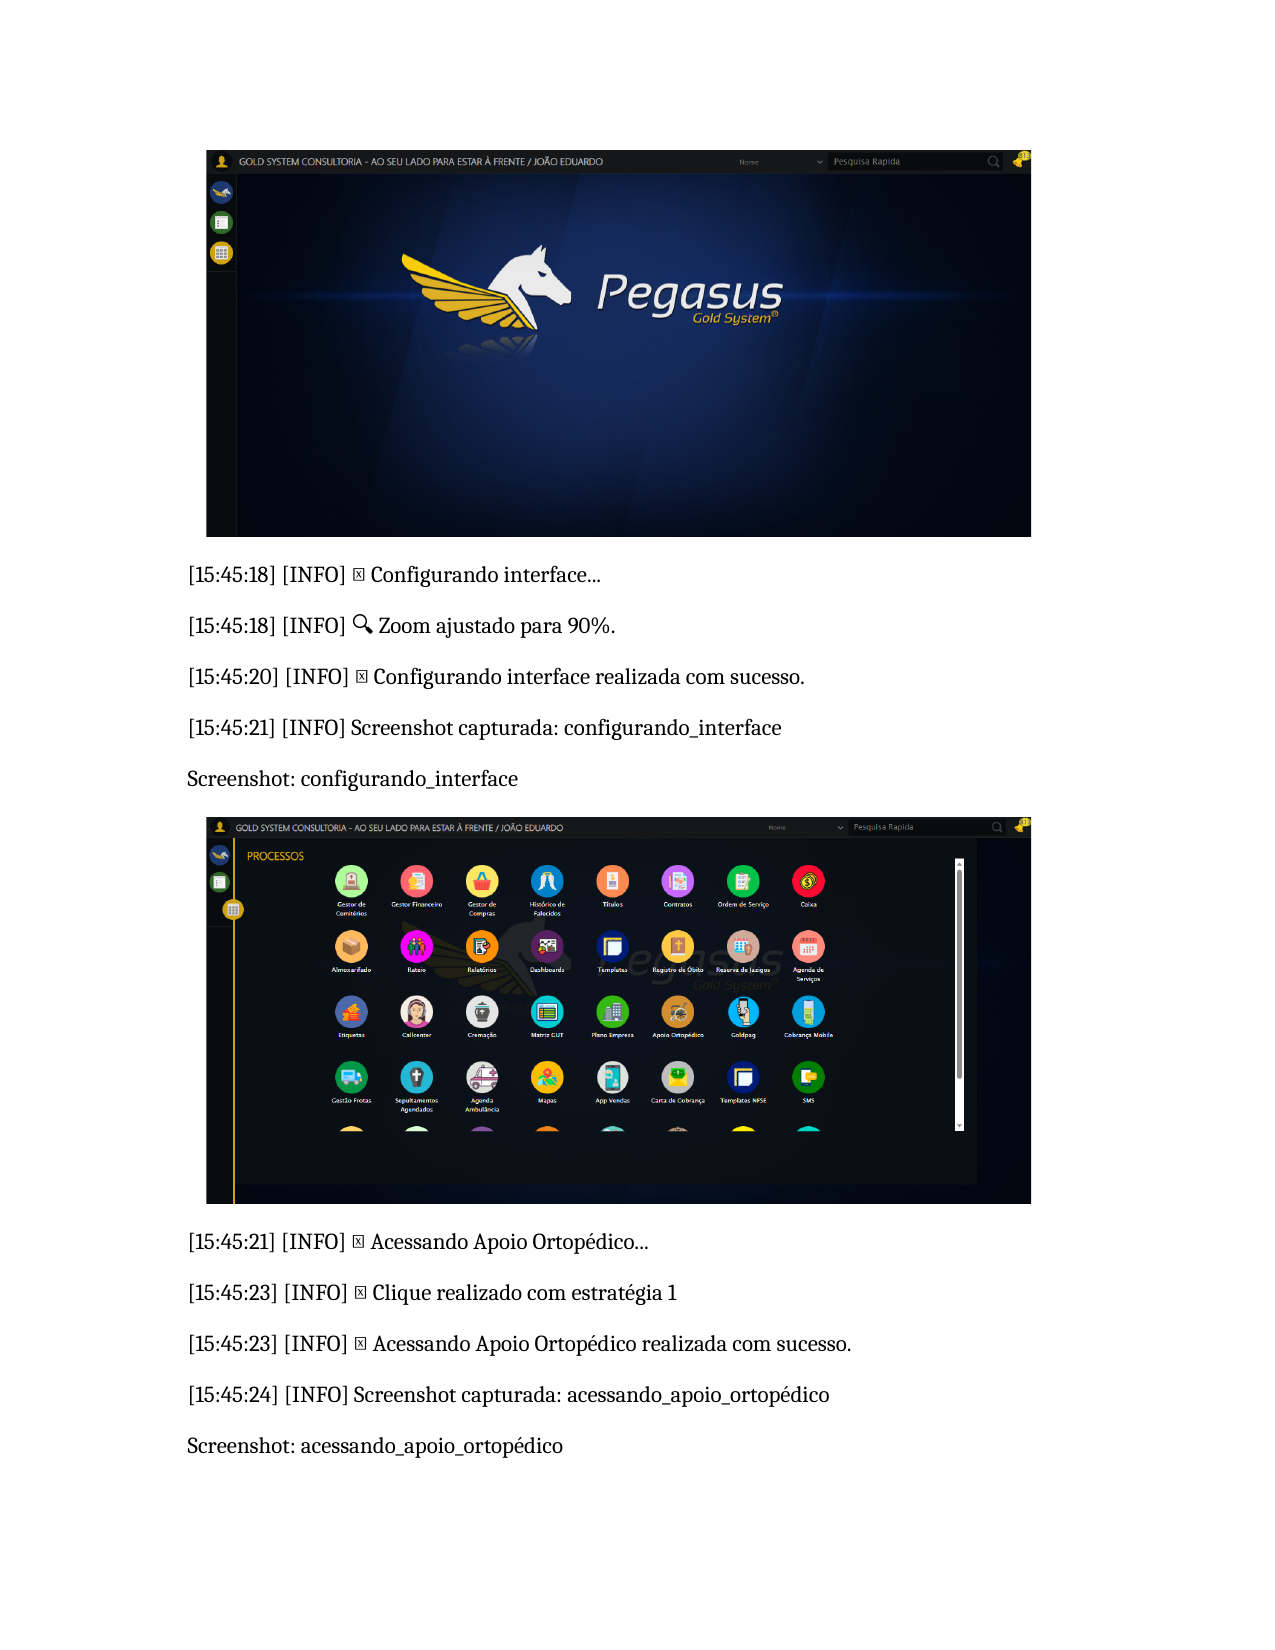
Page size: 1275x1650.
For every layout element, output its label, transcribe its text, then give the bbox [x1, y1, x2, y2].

text [15:45:23] [INFO] ✅ Acessando Apoio Ortopédico realizada com sucesso. [187, 1331, 1087, 1357]
text [15:45:18] [INFO] 🔄 Configurando interface... [187, 562, 1087, 588]
text [15:45:21] [INFO] Screenshot capturada: configurando_interface [187, 715, 1087, 741]
picture [206, 150, 1032, 537]
text [15:45:23] [INFO] ✅ Clique realizado com estratégia 1 [187, 1280, 1087, 1306]
text [15:45:20] [INFO] ✅ Configurando interface realizada com sucesso. [187, 664, 1087, 690]
text Screenshot: configurando_interface [187, 766, 1087, 792]
picture [206, 817, 1032, 1204]
text Screenshot: acessando_apoio_ortopédico [187, 1433, 1087, 1459]
text [15:45:21] [INFO] 🔄 Acessando Apoio Ortopédico... [187, 1229, 1087, 1255]
text [15:45:18] [INFO] 🔍 Zoom ajustado para 90%. [187, 613, 1087, 639]
text [15:45:24] [INFO] Screenshot capturada: acessando_apoio_ortopédico [187, 1382, 1087, 1408]
